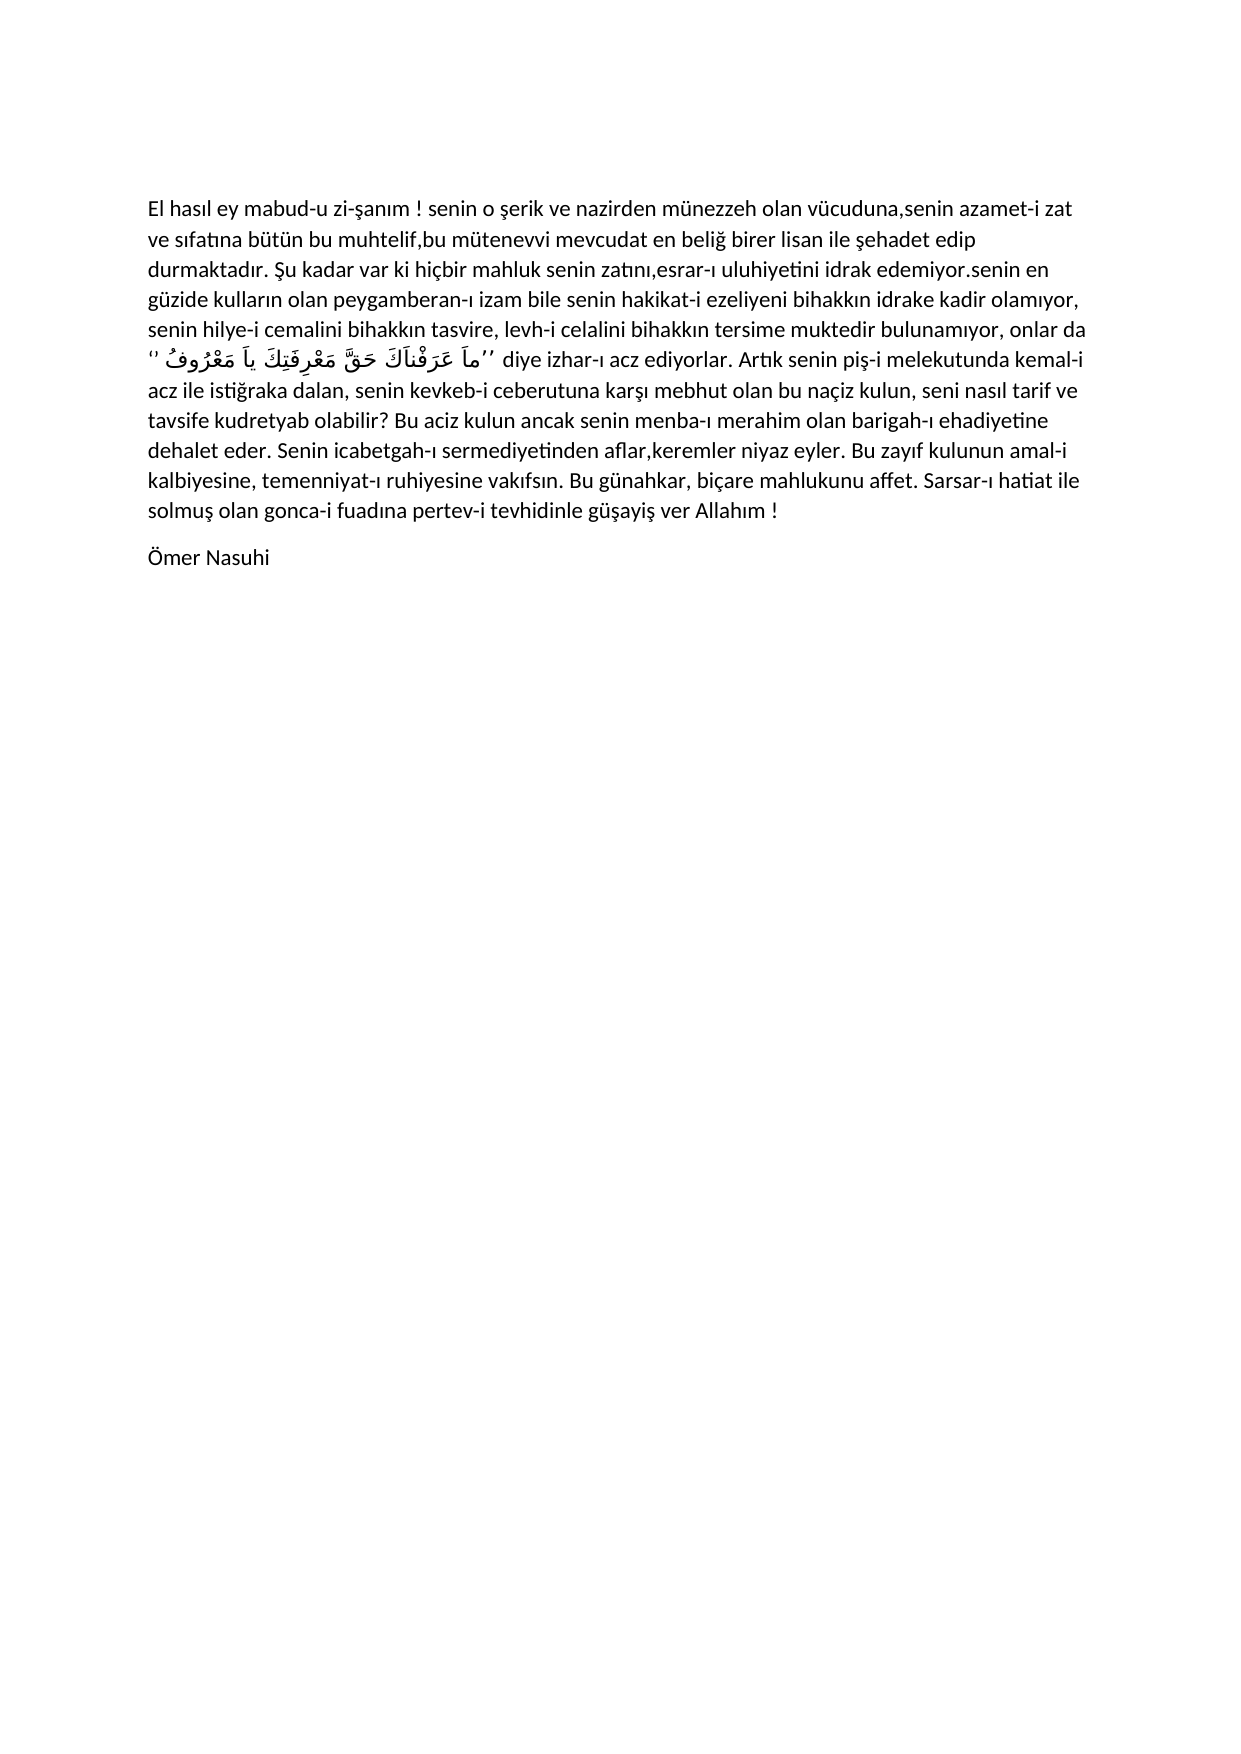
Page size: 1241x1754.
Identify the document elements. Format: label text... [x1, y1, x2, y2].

text El hasıl ey mabud-u zi-şanım ! senin o şerik ve nazirden münezzeh olan vücuduna,senin azamet-i zat ve sıfatına bütün bu muhtelif,bu mütenevvi mevcudat en beliğ birer lisan ile şehadet edip durmaktadır. Şu kadar var ki hiçbir mahluk senin zatını,esrar-ı uluhiyetini idrak edemiyor.senin en güzide kulların olan peygamberan-ı izam bile senin hakikat-i ezeliyeni bihakkın idrake kadir olamıyor, senin hilye-i cemalini bihakkın tasvire, levh-i celalini bihakkın tersime muktedir bulunamıyor, onlar da ‘’ ماَ عَرَفْناَكَ حَقَّ مَعْرِفَتِكَ ياَ مَعْرُوفُ’’ diye izhar-ı acz ediyorlar. Artık senin piş-i melekutunda kemal-i acz ile istiğraka dalan, senin kevkeb-i ceberutuna karşı mebhut olan bu naçiz kulun, seni nasıl tarif ve tavsife kudretyab olabilir? Bu aciz kulun ancak senin menba-ı merahim olan barigah-ı ehadiyetine dehalet eder. Senin icabetgah-ı sermediyetinden aflar,keremler niyaz eyler. Bu zayıf kulunun amal-i kalbiyesine, temenniyat-ı ruhiyesine vakıfsın. Bu günahkar, biçare mahlukunu affet. Sarsar-ı hatiat ile solmuş olan gonca-i fuadına pertev-i tevhidinle güşayiş ver Allahım ! [148, 194, 1093, 524]
text Ömer Nasuhi [148, 543, 1093, 571]
